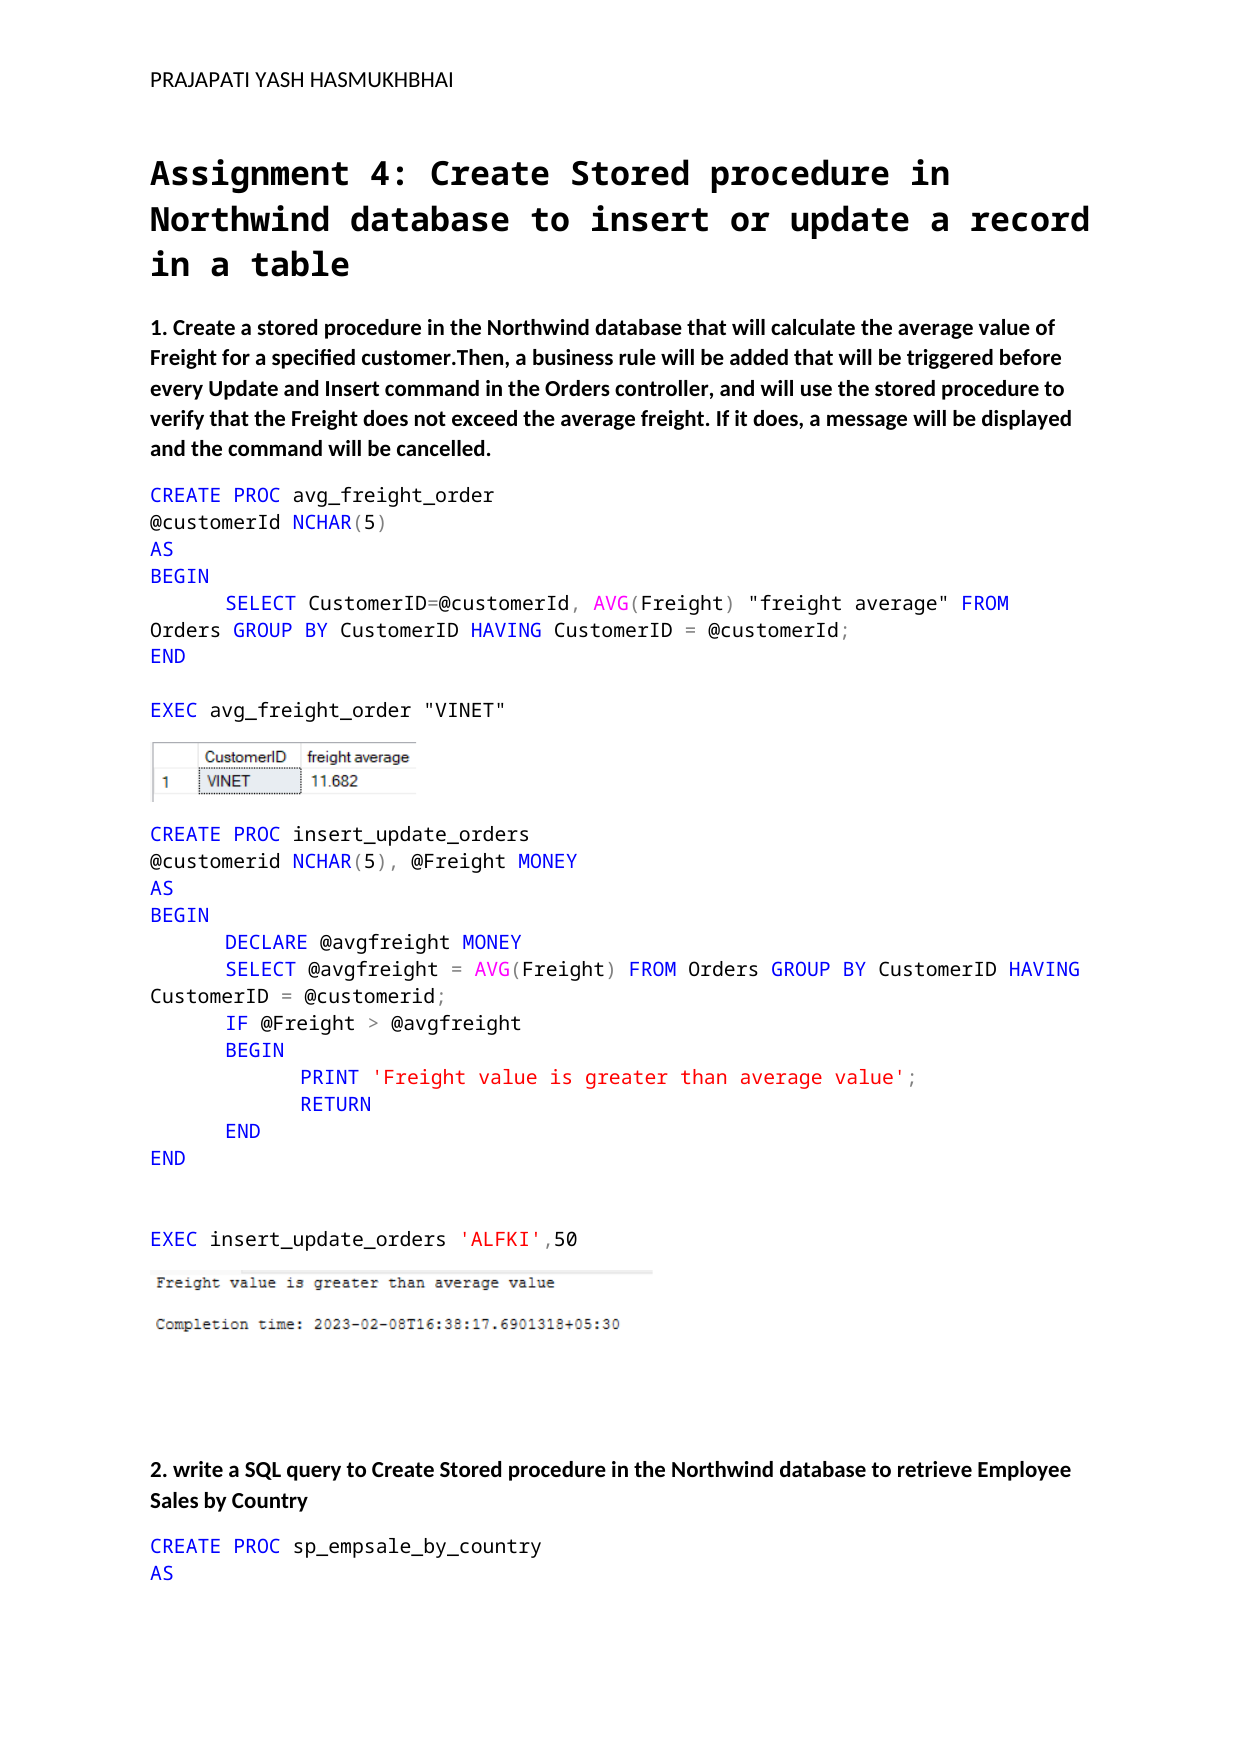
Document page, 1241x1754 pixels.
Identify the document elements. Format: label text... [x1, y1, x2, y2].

text CREATE PROC sp_empsale_by_country [150, 1533, 1090, 1560]
text SELECT CustomerID=@customerId, AVG(Freight) "freight average" FROM Orders GROUP BY CustomerID HAVING CustomerID = @customerId; [150, 589, 1090, 643]
text 1. Create a stored procedure in the Northwind database that will calculate the average value of Freight for a specified customer.Then, a business rule will be added that will be triggered before every Update and Insert command in the Orders controller, and will use the stored procedure to verify that the Freight does not exceed the average freight. If it does, a message will be displayed and the command will be cancelled. [150, 313, 1090, 462]
text SELECT @avgfreight = AVG(Freight) FROM Orders GROUP BY CustomerID HAVING CustomerID = @customerid; [150, 955, 1090, 1009]
text CREATE PROC avg_freight_order [150, 481, 1090, 508]
text AS [150, 535, 1090, 562]
text EXEC insert_update_orders 'ALFKI',50 [150, 1225, 1090, 1252]
text BEGIN [150, 901, 1090, 928]
text BEGIN [150, 562, 1090, 589]
text @customerId NCHAR(5) [150, 508, 1090, 535]
text PRINT 'Freight value is greater than average value'; [150, 1063, 1090, 1090]
text RETURN [150, 1090, 1090, 1117]
text END [150, 643, 1090, 670]
text @customerid NCHAR(5), @Freight MONEY [150, 847, 1090, 874]
text AS [150, 1560, 1090, 1587]
text DECLARE @avgfreight MONEY [150, 928, 1090, 955]
text Assignment 4: Create Stored procedure in Northwind database to insert or update a record in a table [150, 150, 1090, 286]
text EXEC avg_freight_order "VINET" [150, 697, 1090, 724]
text CREATE PROC insert_update_orders [150, 820, 1090, 847]
text BEGIN [150, 1036, 1090, 1063]
text IF @Freight > @avgfreight [150, 1009, 1090, 1036]
picture [150, 1270, 653, 1343]
text END [150, 1117, 1090, 1144]
text END [150, 1144, 1090, 1171]
text 2. write a SQL query to Create Stored procedure in the Northwind database to retrieve Employee Sales by Country [150, 1456, 1090, 1514]
picture [150, 742, 417, 802]
text AS [150, 874, 1090, 901]
